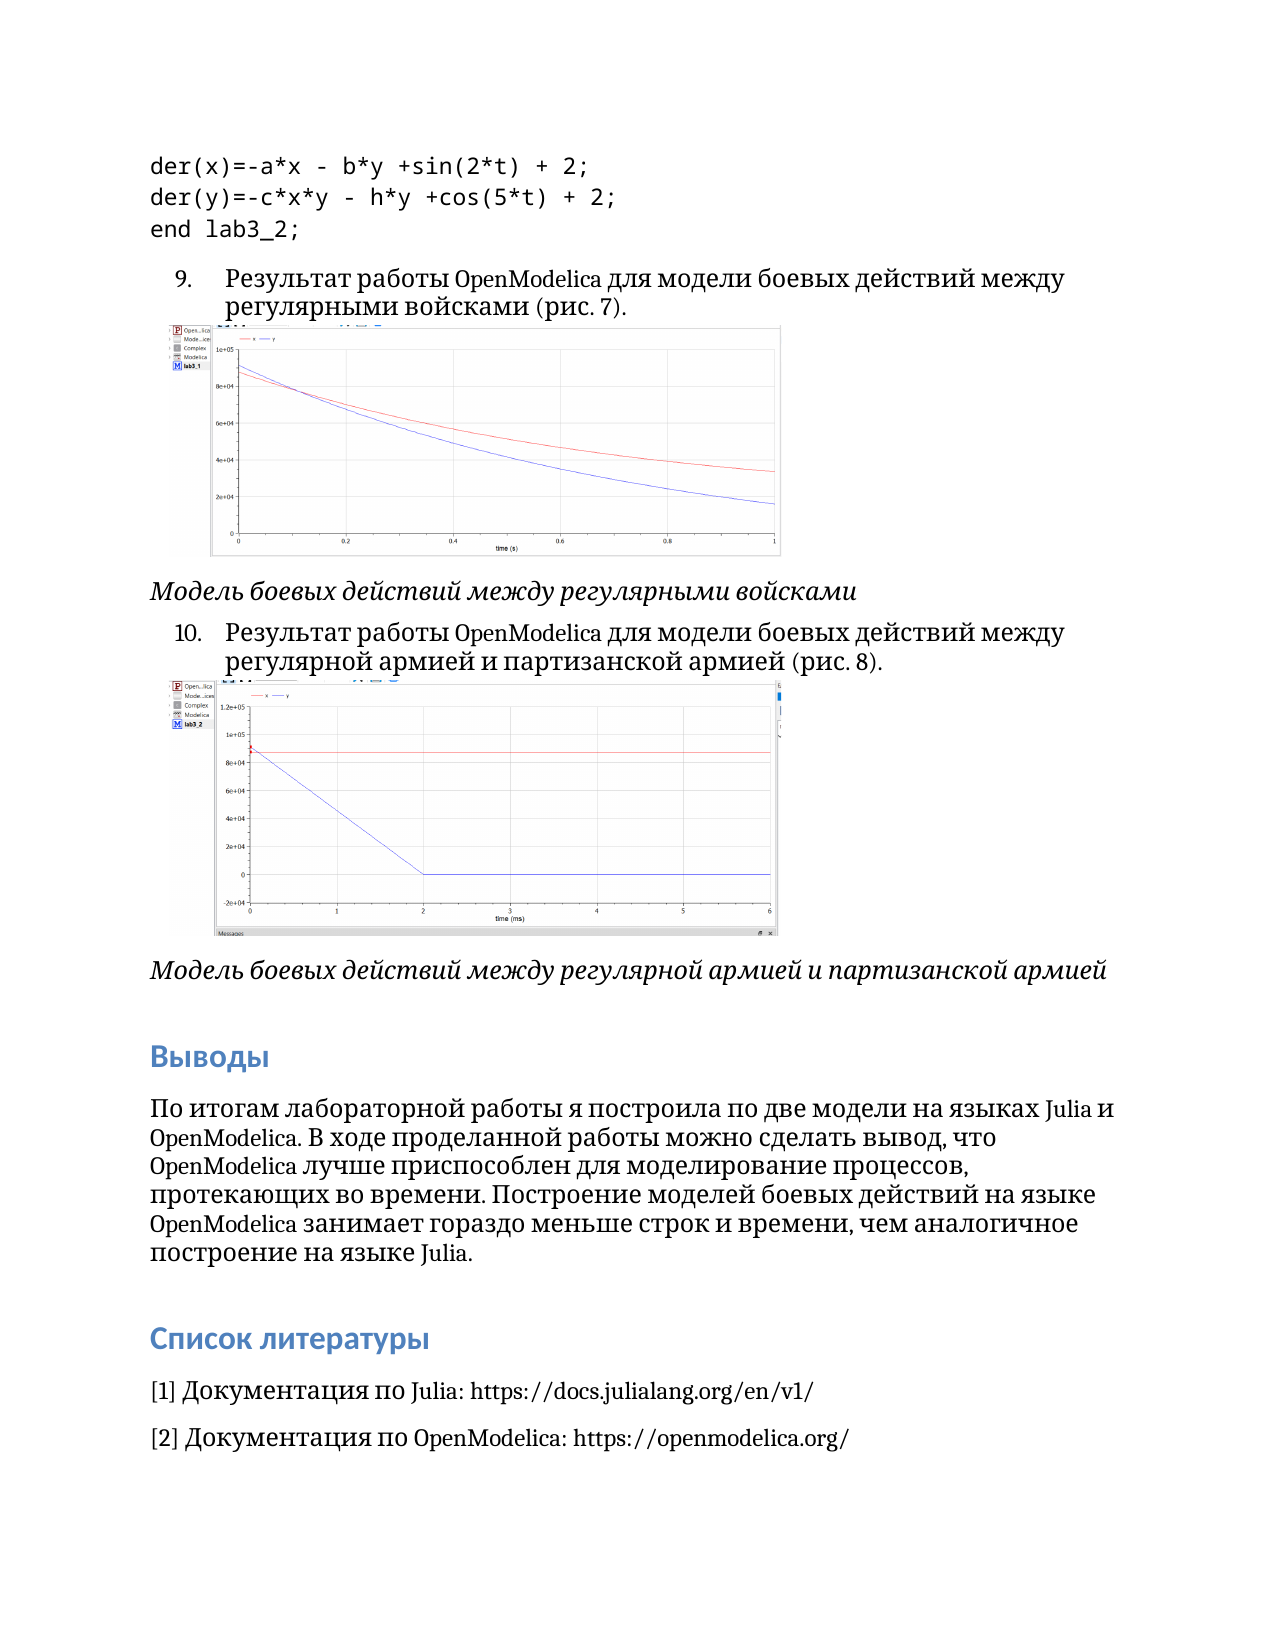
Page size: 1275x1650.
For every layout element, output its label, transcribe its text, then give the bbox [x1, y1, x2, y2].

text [150, 150, 1125, 244]
subtitle Список литературы [150, 1317, 1125, 1358]
list Результат работы OpenModelica для модели боевых действий между регулярными войсками (рис. 7). [175, 264, 1125, 322]
text По итогам лабораторной работы я построила по две модели на языках Julia и OpenModelica. В ходе проделанной работы можно сделать вывод, что OpenModelica лучше приспособлен для моделирование процессов, протекающих во времени. Построение моделей боевых действий на языке OpenModelica занимает гораздо меньше строк и времени, чем аналогичное построение на языке Julia. [150, 1095, 1125, 1267]
text Модель боевых действий между регулярной армией и партизанской армией [150, 957, 1125, 985]
list Результат работы OpenModelica для модели боевых действий между регулярной армией и партизанской армией (рис. 8). [175, 619, 1125, 676]
picture [168, 325, 782, 557]
text Модель боевых действий между регулярными войсками [150, 578, 1125, 606]
picture [168, 680, 782, 936]
text [1] Документация по Julia: https://docs.julialang.org/en/v1/ [150, 1377, 1125, 1406]
subtitle Выводы [150, 1035, 1125, 1076]
text [2] Документация по OpenModelica: https://openmodelica.org/ [150, 1424, 1125, 1453]
